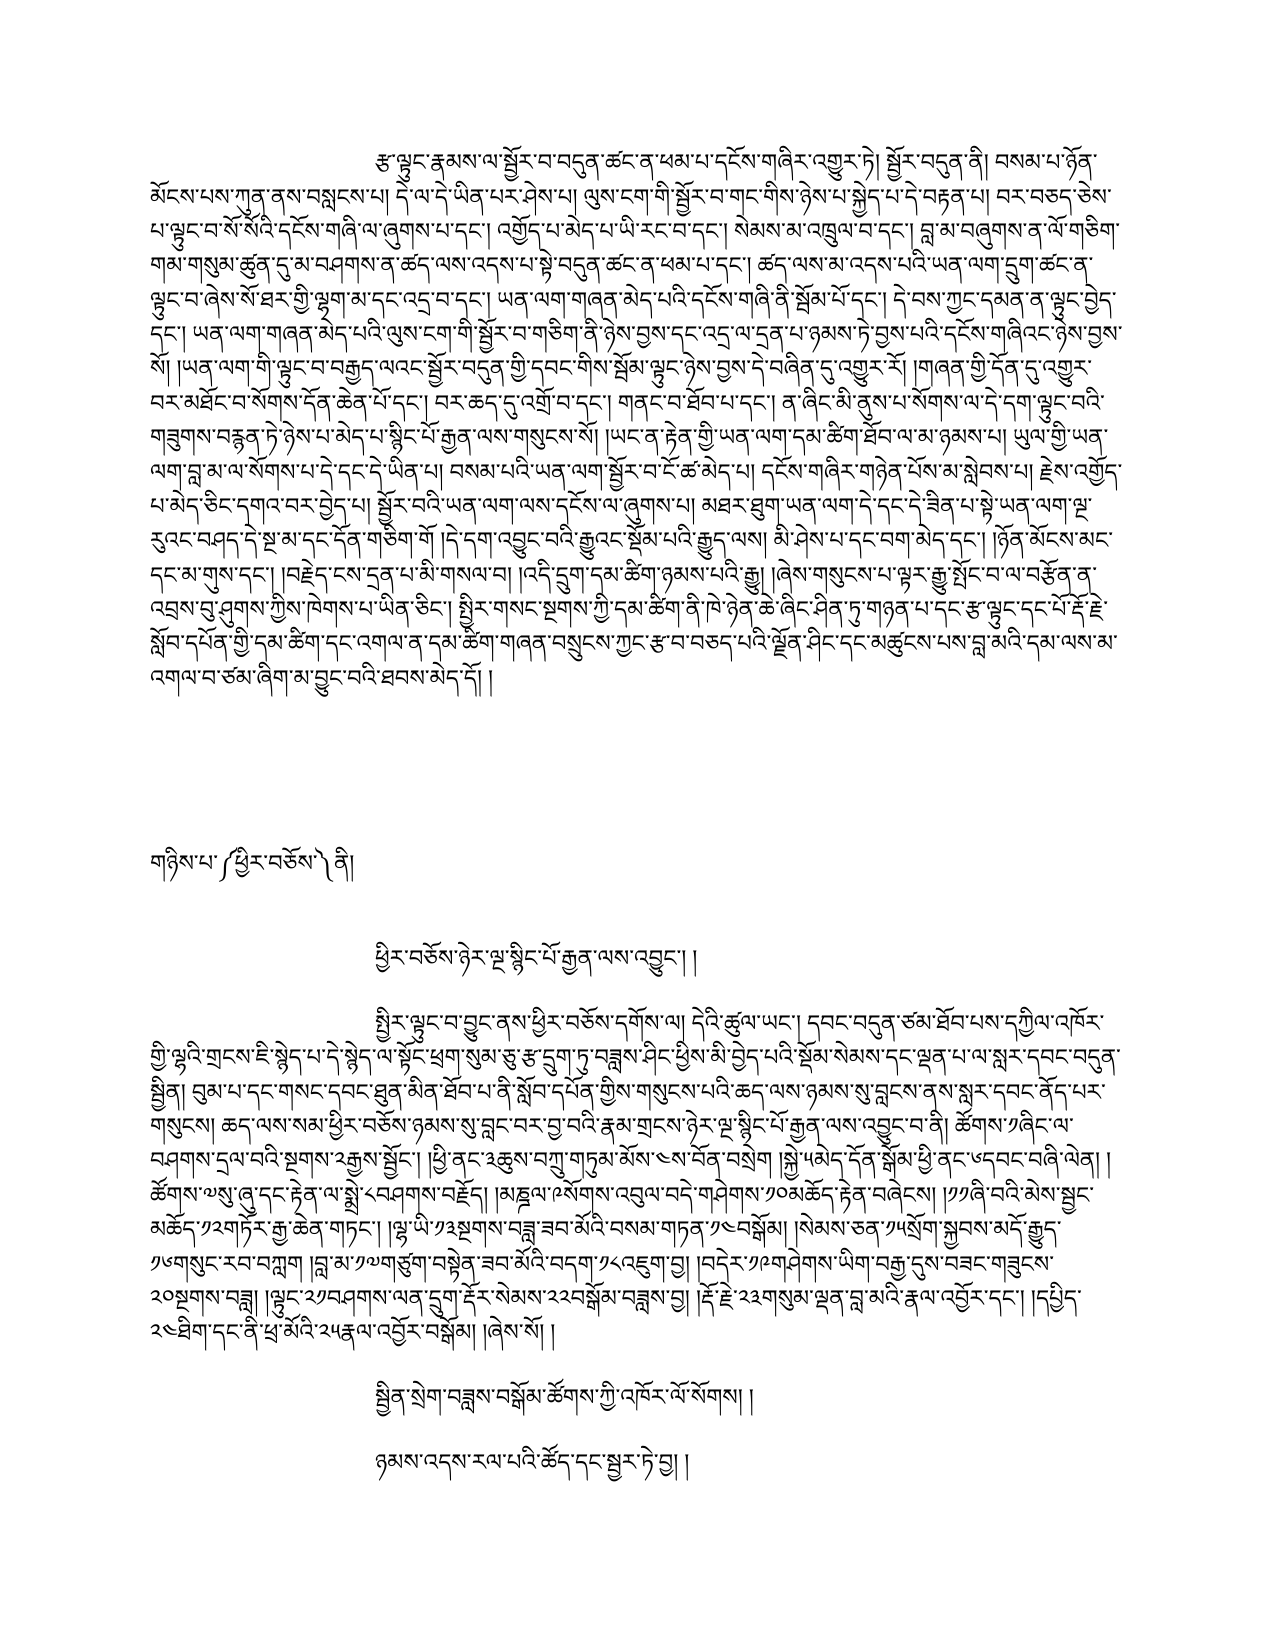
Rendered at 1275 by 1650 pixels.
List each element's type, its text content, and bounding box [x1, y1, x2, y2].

text གཉིས་པ་༼ཕྱིར་བཅོས་༽ནི། [150, 851, 329, 881]
text གཉིས་པ་༼ཕྱིར་བཅོས་༽ནི། [320, 851, 1125, 881]
text སྤྱིར་ལྟུང་བ་བྱུང་ནས་ཕྱིར་བཅོས་དགོས་ལ། དེའི་ཚུལ་ཡང༌། དབང་བདུན་ཙམ་ཐོབ་པས་དཀྱིལ་འཁོར་གྱི་ལྷའི་གྲངས་ཇི་སྙེད་པ་དེ་སྙེད་ལ་སྟོང་ཕྲག་སུམ་ཅུ་རྩ་དྲུག་ཏུ་བཟླས་ཤིང་ཕྱིས་མི་བྱེད་པའི་སྡོམ་སེམས་དང་ལྡན་པ་ལ་སླར་དབང་བདུན་སྦྱིན། བུམ་པ་དང་གསང་དབང་ཐུན་མིན་ཐོབ་པ་ནི་སློབ་དཔོན་གྱིས་གསུངས་པའི་ཆད་ལས་ཉམས་སུ་བླངས་ནས་སླར་དབང་ནོད་པར་གསུངས། ཆད་ལས་སམ་ཕྱིར་བཅོས་ཉམས་སུ་བླང་བར་བྱ་བའི་རྣམ་གྲངས་ཉེར་ལྔ་སྙིང་པོ་རྒྱན་ལས་འབྱུང་བ་ནི། ཚོགས་༡ཞིང་ལ་བཤགས་དྲལ་བའི་སྔགས་༢རྒྱས་སྦྱོང༌། །ཕྱི་ནང་༣ཆུས་བཀྲུ་གཏུམ་མོས་༤ས་བོན་བསྲེག །སྐྱེ་༥མེད་དོན་སྒོམ་ཕྱི་ནང་༦དབང་བཞི་ལེན། །ཚོགས་༧སུ་ཞུ་དང་རྟེན་ལ་སྨྲེ་༨བཤགས་བརྗོད། །མཎྜལ་༩སོགས་འབུལ་བདེ་གཤེགས་༡༠མཆོད་རྟེན་བཞེངས། །༡༡ཞི་བའི་མེས་སྦྱང་མཆོད་༡༢གཏོར་རྒྱ་ཆེན་གཏང༌། །ལྷ་ཡི་༡༣སྔགས་བཟླ་ཟབ་མོའི་བསམ་གཏན་༡༤བསྒོམ། །སེམས་ཅན་༡༥སྲོག་སྐྱབས་མདོ་རྒྱུད་༡༦གསུང་རབ་བཀླག །བླ་མ་༡༧གཙུག་བསྟེན་ཟབ་མོའི་བདག་༡༨འཇུག་བྱ། །བདེར་༡༩གཤེགས་ཡིག་བརྒྱ་དུས་བཟང་གཟུངས་༢༠སྔགས་བཟླ། །ལྟུང་༢༡བཤགས་ལན་དྲུག་རྡོར་སེམས་༢༢བསྒོམ་བཟླས་བྱ། །རྡོ་རྗེ་༢༣གསུམ་ལྡན་བླ་མའི་རྣལ་འབྱོར་དང༌། །དཔྱིད་༢༤ཐིག་དང་ནི་ཕྲ་མོའི་༢༥རྣལ་འབྱོར་བསྒོམ། །ཞེས་སོ། ། [150, 1011, 1125, 1350]
text ཕྱིར་བཅོས་ཉེར་ལྔ་སྙིང་པོ་རྒྱན་ལས་འབྱུང༌། ། [150, 946, 1125, 976]
text རྩ་ལྟུང་རྣམས་ལ་སྦྱོར་བ་བདུན་ཚང་ན་ཕམ་པ་དངོས་གཞིར་འགྱུར་ཏེ། སྦྱོར་བདུན་ནི། བསམ་པ་ཉོན་མོངས་པས་ཀུན་ནས་བསླངས་པ། དེ་ལ་དེ་ཡིན་པར་ཤེས་པ། ལུས་ངག་གི་སྦྱོར་བ་གང་གིས་ཉེས་པ་སྐྱེད་པ་དེ་བརྟན་པ། བར་བཅད་ཅེས་པ་ལྟུང་བ་སོ་སོའི་དངོས་གཞི་ལ་ཞུགས་པ་དང༌། འགྱོད་པ་མེད་པ་ཡི་རང་བ་དང༌། སེམས་མ་འཁྲུལ་བ་དང༌། བླ་མ་བཞུགས་ན་ལོ་གཅིག་གམ་གསུམ་ཚུན་དུ་མ་བཤགས་ན་ཚད་ལས་འདས་པ་སྟེ་བདུན་ཚང་ན་ཕམ་པ་དང༌། ཚད་ལས་མ་འདས་པའི་ཡན་ལག་དྲུག་ཚང་ན་ལྟུང་བ་ཞེས་སོ་ཐར་གྱི་ལྷག་མ་དང་འདྲ་བ་དང༌། ཡན་ལག་གཞན་མེད་པའི་དངོས་གཞི་ནི་སྦོམ་པོ་དང༌། དེ་བས་ཀྱང་དམན་ན་ལྟུང་བྱེད་དང༌། ཡན་ལག་གཞན་མེད་པའི་ལུས་ངག་གི་སྦྱོར་བ་གཅིག་ནི་ཉེས་བྱས་དང་འདྲ་ལ་དྲན་པ་ཉམས་ཏེ་བྱས་པའི་དངོས་གཞིའང་ཉེས་བྱས་སོ། །ཡན་ལག་གི་ལྟུང་བ་བརྒྱད་ལའང་སྦྱོར་བདུན་གྱི་དབང་གིས་སྦོམ་ལྟུང་ཉེས་བྱས་དེ་བཞིན་དུ་འགྱུར་རོ། །གཞན་གྱི་དོན་དུ་འགྱུར་བར་མཐོང་བ་སོགས་དོན་ཆེན་པོ་དང༌། བར་ཆད་དུ་འགྲོ་བ་དང༌། གནང་བ་ཐོབ་པ་དང༌། ན་ཞིང་མི་ནུས་པ་སོགས་ལ་དེ་དག་ལྟུང་བའི་གཟུགས་བརྙན་ཏེ་ཉེས་པ་མེད་པ་སྙིང་པོ་རྒྱན་ལས་གསུངས་སོ། །ཡང་ན་རྟེན་གྱི་ཡན་ལག་དམ་ཚིག་ཐོབ་ལ་མ་ཉམས་པ། ཡུལ་གྱི་ཡན་ལག་བླ་མ་ལ་སོགས་པ་དེ་དང་དེ་ཡིན་པ། བསམ་པའི་ཡན་ལག་སྦྱོར་བ་ངོ་ཚ་མེད་པ། དངོས་གཞིར་གཉེན་པོས་མ་སླེབས་པ། རྗེས་འགྱོད་པ་མེད་ཅིང་དགའ་བར་བྱེད་པ། སྦྱོར་བའི་ཡན་ལག་ལས་དངོས་ལ་ཞུགས་པ། མཐར་ཐུག་ཡན་ལག་དེ་དང་དེ་ཟིན་པ་སྟེ་ཡན་ལག་ལྔ་རུའང་བཤད་དེ་སྔ་མ་དང་དོན་གཅིག་གོ །དེ་དག་འབྱུང་བའི་རྒྱུའང་སྡོམ་པའི་རྒྱུད་ལས། མི་ཤེས་པ་དང་བག་མེད་དང༌། །ཉོན་མོངས་མང་དང་མ་གུས་དང༌། །བརྗེད་ངས་དྲན་པ་མི་གསལ་བ། །འདི་དྲུག་དམ་ཚིག་ཉམས་པའི་རྒྱུ། །ཞེས་གསུངས་པ་ལྟར་རྒྱུ་སྤོང་བ་ལ་བརྩོན་ན་འབྲས་བུ་ཤུགས་ཀྱིས་ཁེགས་པ་ཡིན་ཅིང༌། སྤྱིར་གསང་སྔགས་ཀྱི་དམ་ཚིག་ནི་ཁེ་ཉེན་ཆེ་ཞིང་ཤིན་ཏུ་གཉན་པ་དང་རྩ་ལྟུང་དང་པོ་རྡོ་རྗེ་སློབ་དཔོན་གྱི་དམ་ཚིག་དང་འགལ་ན་དམ་ཚིག་གཞན་བསྲུངས་ཀྱང་རྩ་བ་བཅད་པའི་ལྗོན་ཤིང་དང་མཚུངས་པས་བླ་མའི་དམ་ལས་མ་འགལ་བ་ཙམ་ཞིག་མ་བྱུང་བའི་ཐབས་མེད་དོ། ། [150, 150, 1125, 696]
text སྦྱིན་སྲེག་བཟླས་བསྒོམ་ཚོགས་ཀྱི་འཁོར་ལོ་སོགས། ། [150, 1385, 1125, 1415]
text ཉམས་འདས་རལ་པའི་ཚོད་དང་སྦྱར་ཏེ་བྱ། ། [150, 1450, 1125, 1480]
